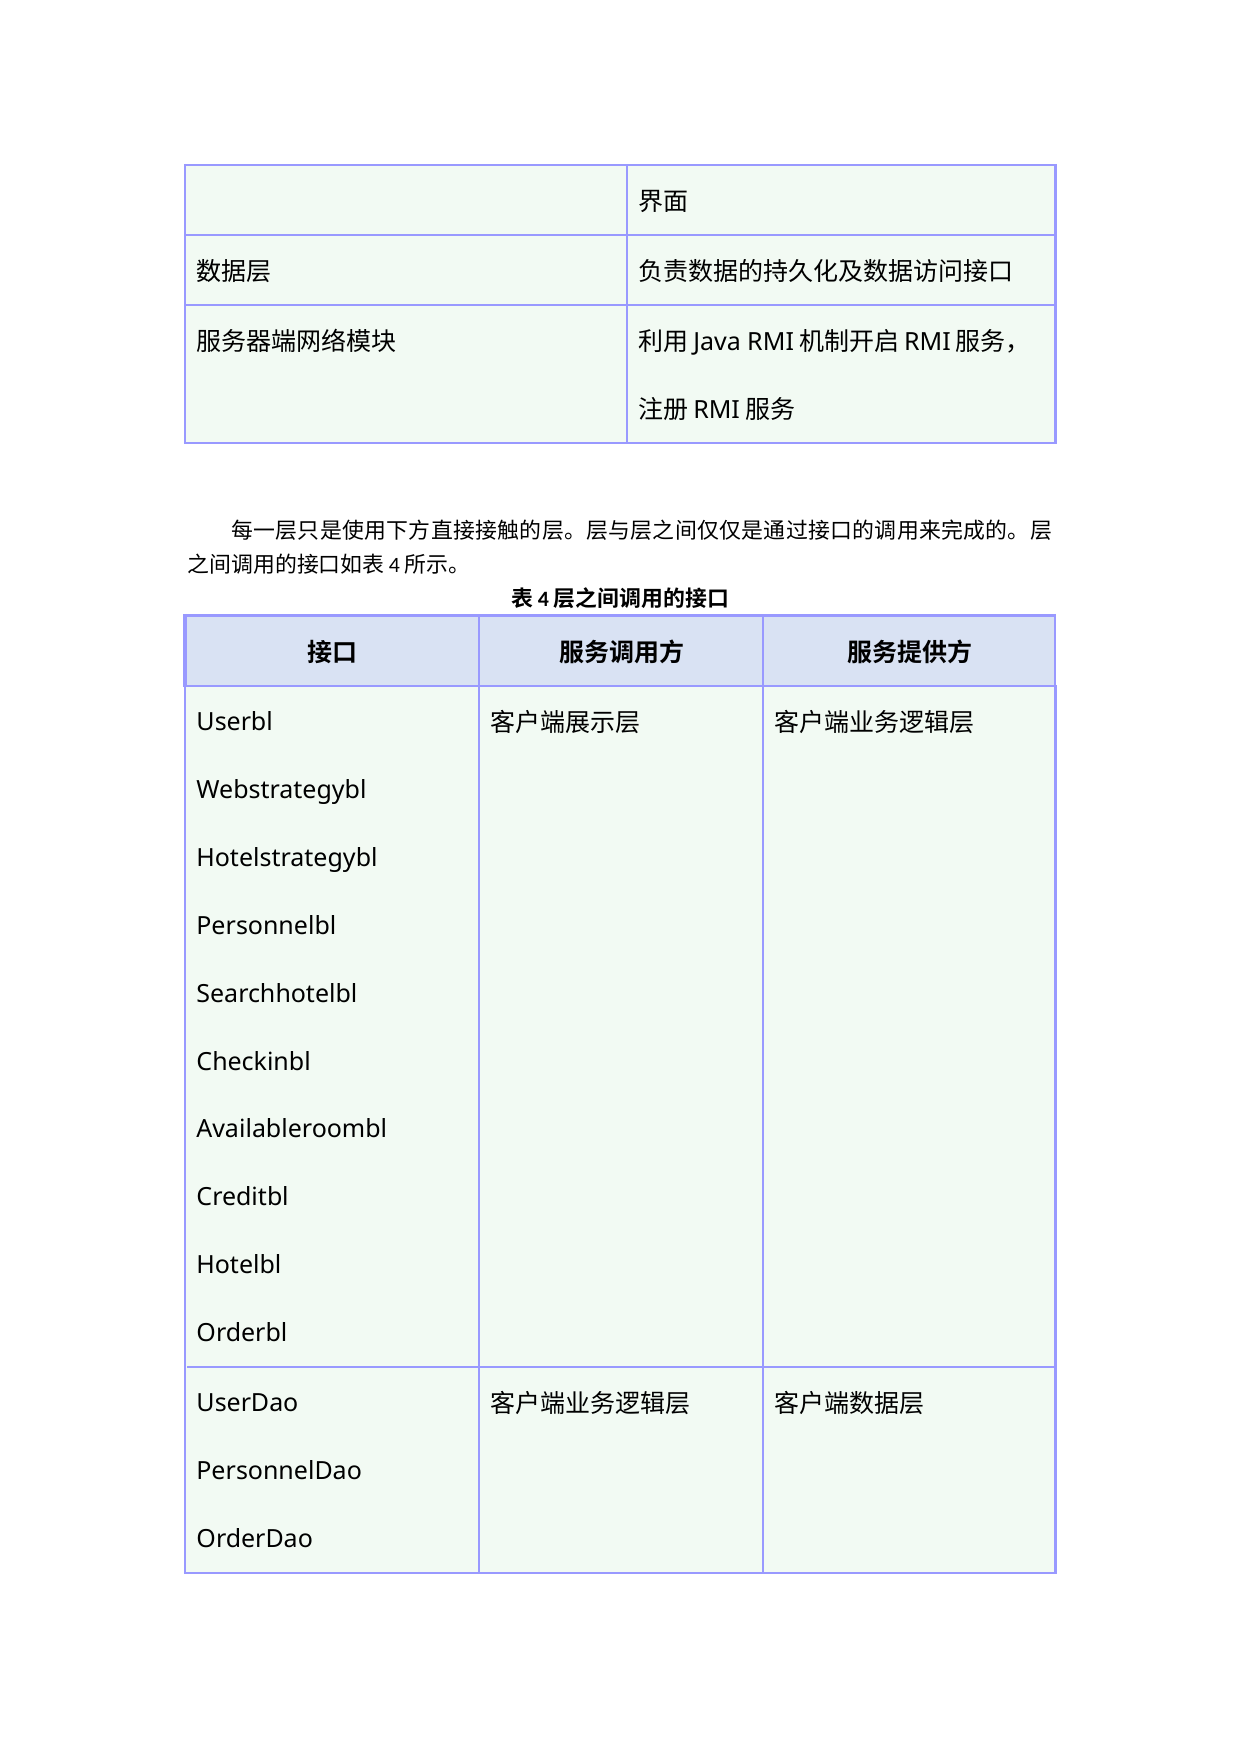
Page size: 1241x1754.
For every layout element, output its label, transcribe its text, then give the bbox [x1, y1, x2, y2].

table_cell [186, 1366, 478, 1572]
table_header 接口 [187, 617, 478, 685]
table_cell 启动模块 [186, 166, 626, 234]
table_cell 客户端数据层 [764, 1368, 1054, 1572]
table_cell 负责初始化网络通信机制，启动用户界面 [628, 166, 1054, 234]
table_cell 客户端业务逻辑层 [764, 687, 1054, 1366]
table_cell Userbl Webstrategybl Hotelstrategybl Personnelbl Searchhotelbl Checkinbl Availableroombl Creditbl Hotelbl Orderbl [186, 687, 478, 1366]
table_cell 数据层 [186, 236, 626, 304]
text 表4 层之间调用的接口 [187, 580, 1053, 614]
table_cell 客户端展示层 [480, 687, 762, 1366]
table_cell 利用Java RMI机制开启RMI服务，注册RMI服务 [628, 306, 1054, 442]
table_header 服务提供方 [764, 617, 1054, 685]
table_cell 客户端业务逻辑层 [480, 1368, 762, 1572]
table_cell 服务器端网络模块 [186, 306, 626, 442]
text 每一层只是使用下方直接接触的层。层与层之间仅仅是通过接口的调用来完成的。层之间调用的接口如表4所示。 [187, 512, 1053, 580]
table_header 服务调用方 [480, 617, 762, 685]
table_cell 负责数据的持久化及数据访问接口 [628, 236, 1054, 304]
